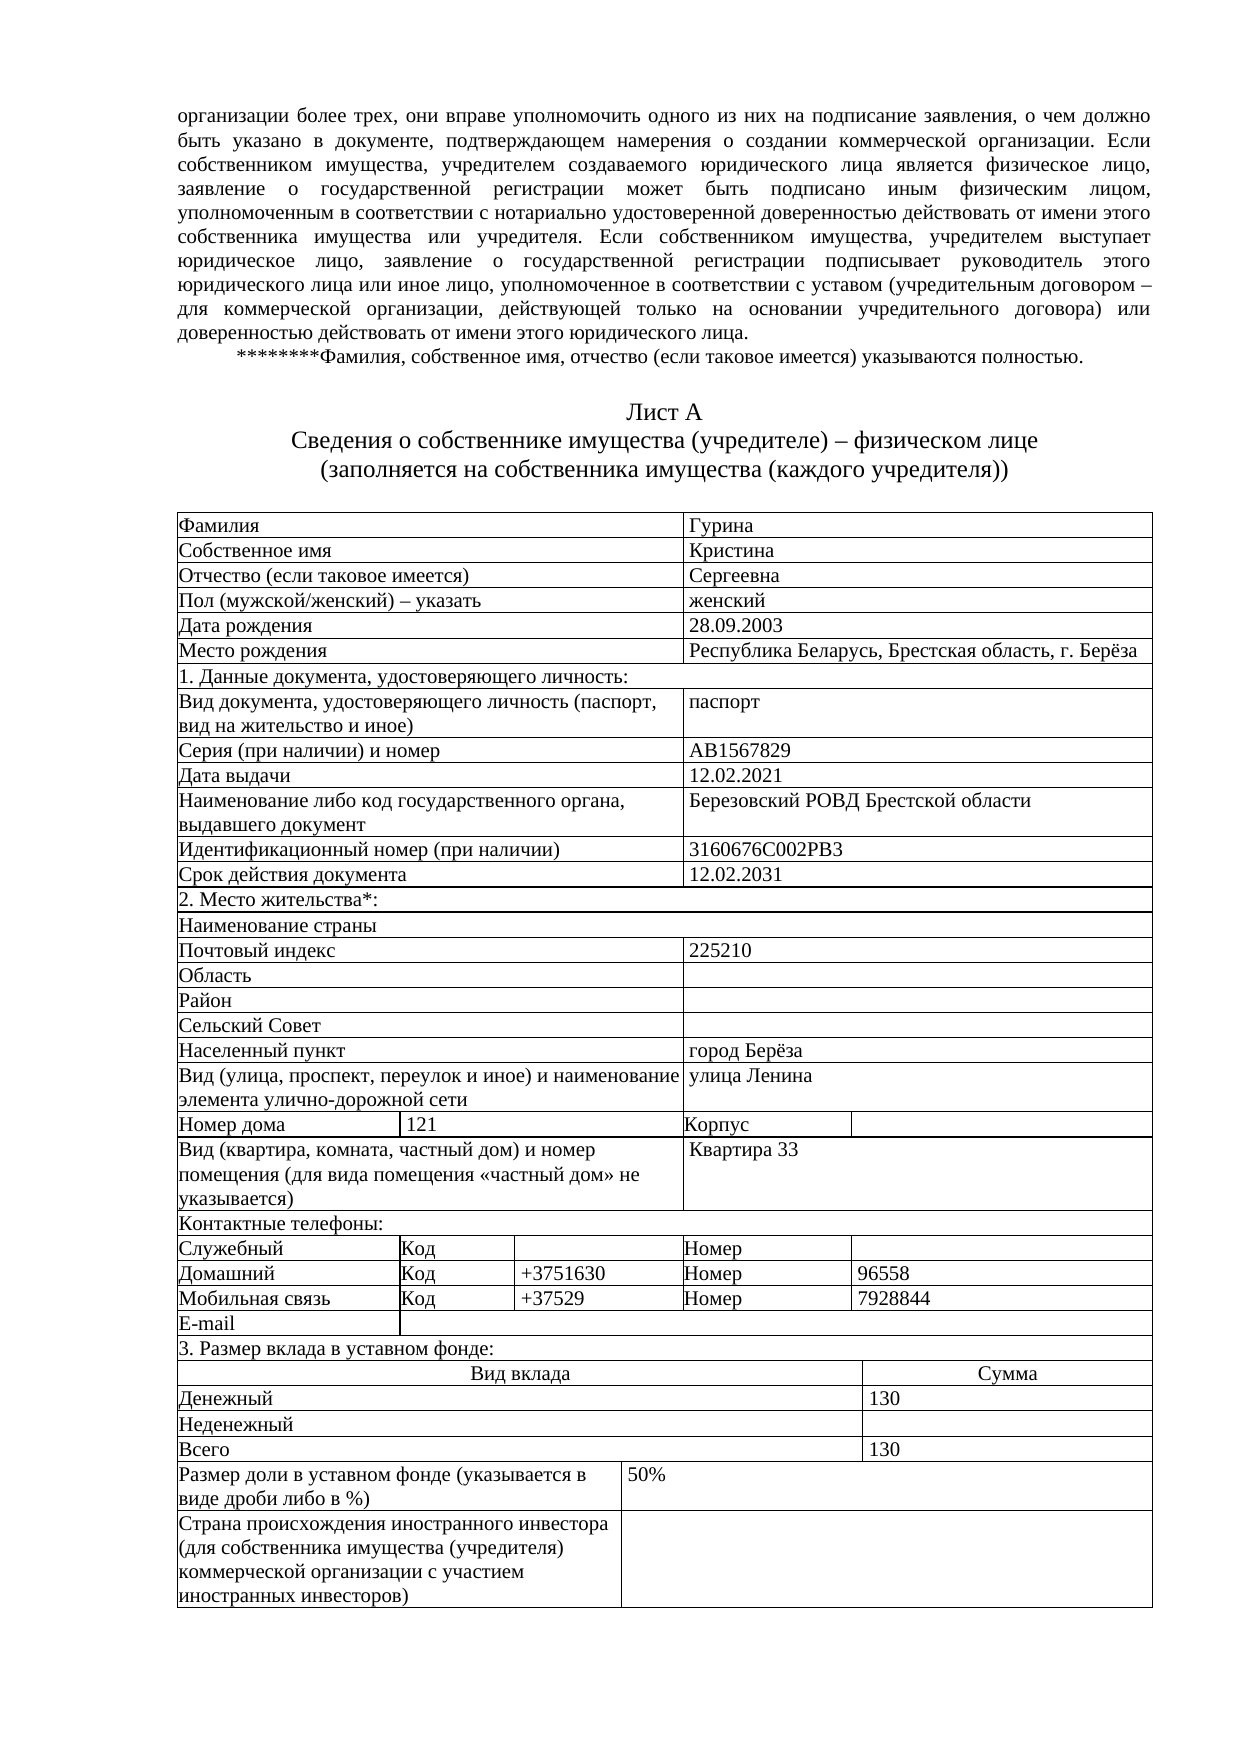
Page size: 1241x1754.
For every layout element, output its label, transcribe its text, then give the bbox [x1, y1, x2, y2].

table_cell 130 [863, 1437, 1152, 1461]
table_cell Контактные телефоны: [178, 1211, 1152, 1235]
text Сведения о собственнике имущества (учредителе) – физическом лице [177, 426, 1152, 454]
table_cell 3. Размер вклада в уставном фонде: [178, 1336, 1152, 1360]
table_cell 1. Данные документа, удостоверяющего личность: [178, 664, 1152, 688]
table_cell Сельский Совет [178, 1013, 683, 1037]
text Лист А [177, 397, 1152, 426]
table_cell 96558 [852, 1261, 1152, 1285]
table_cell 28.09.2003 [684, 613, 1152, 637]
table_cell Отчество (если таковое имеется) [178, 563, 683, 587]
table_cell Страна происхождения иностранного инвестора (для собственника имущества (учредителя) коммерческой организации с участием иностранных инвесторов) [178, 1511, 621, 1607]
table_cell Березовский РОВД Брестской области [684, 788, 1152, 836]
table_cell Размер доли в уставном фонде (указывается в виде дроби либо в %) [178, 1462, 621, 1510]
table_cell Номер [684, 1261, 851, 1285]
table_cell Служебный [178, 1236, 399, 1260]
table_cell 7928844 [852, 1286, 1152, 1310]
table_cell 3160676С002РВ3 [684, 837, 1152, 861]
table_cell Код [401, 1286, 514, 1310]
table_cell Дата выдачи [178, 763, 683, 787]
table_cell Кристина [684, 538, 1152, 562]
table_cell Дата рождения [178, 613, 683, 637]
table_cell Республика Беларусь, Брестская область, г. Берёза [684, 639, 1152, 662]
table_cell Район [178, 988, 683, 1012]
table_cell Сумма [863, 1361, 1152, 1385]
table_cell [401, 1311, 1152, 1335]
table_cell Область [178, 963, 683, 987]
table_cell Корпус [684, 1112, 851, 1136]
table_cell Сергеевна [684, 563, 1152, 587]
table_cell Домашний [178, 1261, 399, 1285]
table_header Фамилия [178, 513, 683, 537]
table_cell [622, 1511, 1152, 1607]
table_cell Наименование страны [178, 913, 1152, 937]
table_cell Мобильная связь [178, 1286, 399, 1310]
table_cell 12.02.2021 [684, 763, 1152, 787]
table_cell Неденежный [178, 1411, 862, 1436]
table_cell [684, 1013, 1152, 1037]
table_cell Серия (при наличии) и номер [178, 738, 683, 762]
table_cell 225210 [684, 938, 1152, 962]
table_cell 121 [401, 1112, 683, 1136]
table_cell Вид документа, удостоверяющего личность (паспорт, вид на жительство и иное) [178, 689, 683, 737]
table_cell 12.02.2031 [684, 862, 1152, 886]
table_cell Вид (квартира, комната, частный дом) и номер помещения (для вида помещения «частный дом» не указывается) [178, 1138, 683, 1209]
table_cell Код [401, 1261, 514, 1285]
table_cell Собственное имя [178, 538, 683, 562]
table_cell [515, 1236, 683, 1260]
table_cell [684, 988, 1152, 1012]
table_cell [852, 1236, 1152, 1260]
table_cell [684, 963, 1152, 987]
table_cell Всего [178, 1437, 862, 1461]
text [177, 103, 1152, 344]
table_cell Населенный пункт [178, 1038, 683, 1062]
text (заполняется на собственника имущества (каждого учредителя)) [177, 454, 1152, 483]
table_header Гурина [684, 513, 1152, 537]
table_cell Вид вклада [178, 1361, 862, 1385]
table_cell Наименование либо код государственного органа, выдавшего документ [178, 788, 683, 836]
table_cell Вид (улица, проспект, переулок и иное) и наименование элемента улично-дорожной сети [178, 1063, 683, 1111]
table_cell Денежный [178, 1386, 862, 1410]
table_cell АВ1567829 [684, 738, 1152, 762]
table_cell Квартира 33 [684, 1138, 1152, 1209]
table_cell [852, 1112, 1152, 1136]
table_cell [863, 1411, 1152, 1436]
table_cell 50% [622, 1462, 1152, 1510]
table_cell Номер [684, 1236, 851, 1260]
table_cell +3751630 [515, 1261, 683, 1285]
table_cell E-mail [178, 1311, 399, 1335]
table_cell Номер дома [178, 1112, 399, 1136]
table_cell Почтовый индекс [178, 938, 683, 962]
table_cell +37529 [515, 1286, 683, 1310]
table_cell женский [684, 588, 1152, 612]
table_cell город Берёза [684, 1038, 1152, 1062]
table_cell Идентификационный номер (при наличии) [178, 837, 683, 861]
table_cell Место рождения [178, 639, 683, 662]
table_cell 2. Место жительства*: [178, 888, 1152, 911]
table_cell Пол (мужской/женский) – указать [178, 588, 683, 612]
text ********Фамилия, собственное имя, отчество (если таковое имеется) указываются полностью. [177, 344, 1152, 368]
table_cell улица Ленина [684, 1063, 1152, 1111]
table_cell Код [401, 1236, 514, 1260]
table_cell паспорт [684, 689, 1152, 737]
table_cell 130 [863, 1386, 1152, 1410]
table_cell Номер [684, 1286, 851, 1310]
table_cell Срок действия документа [178, 862, 683, 886]
